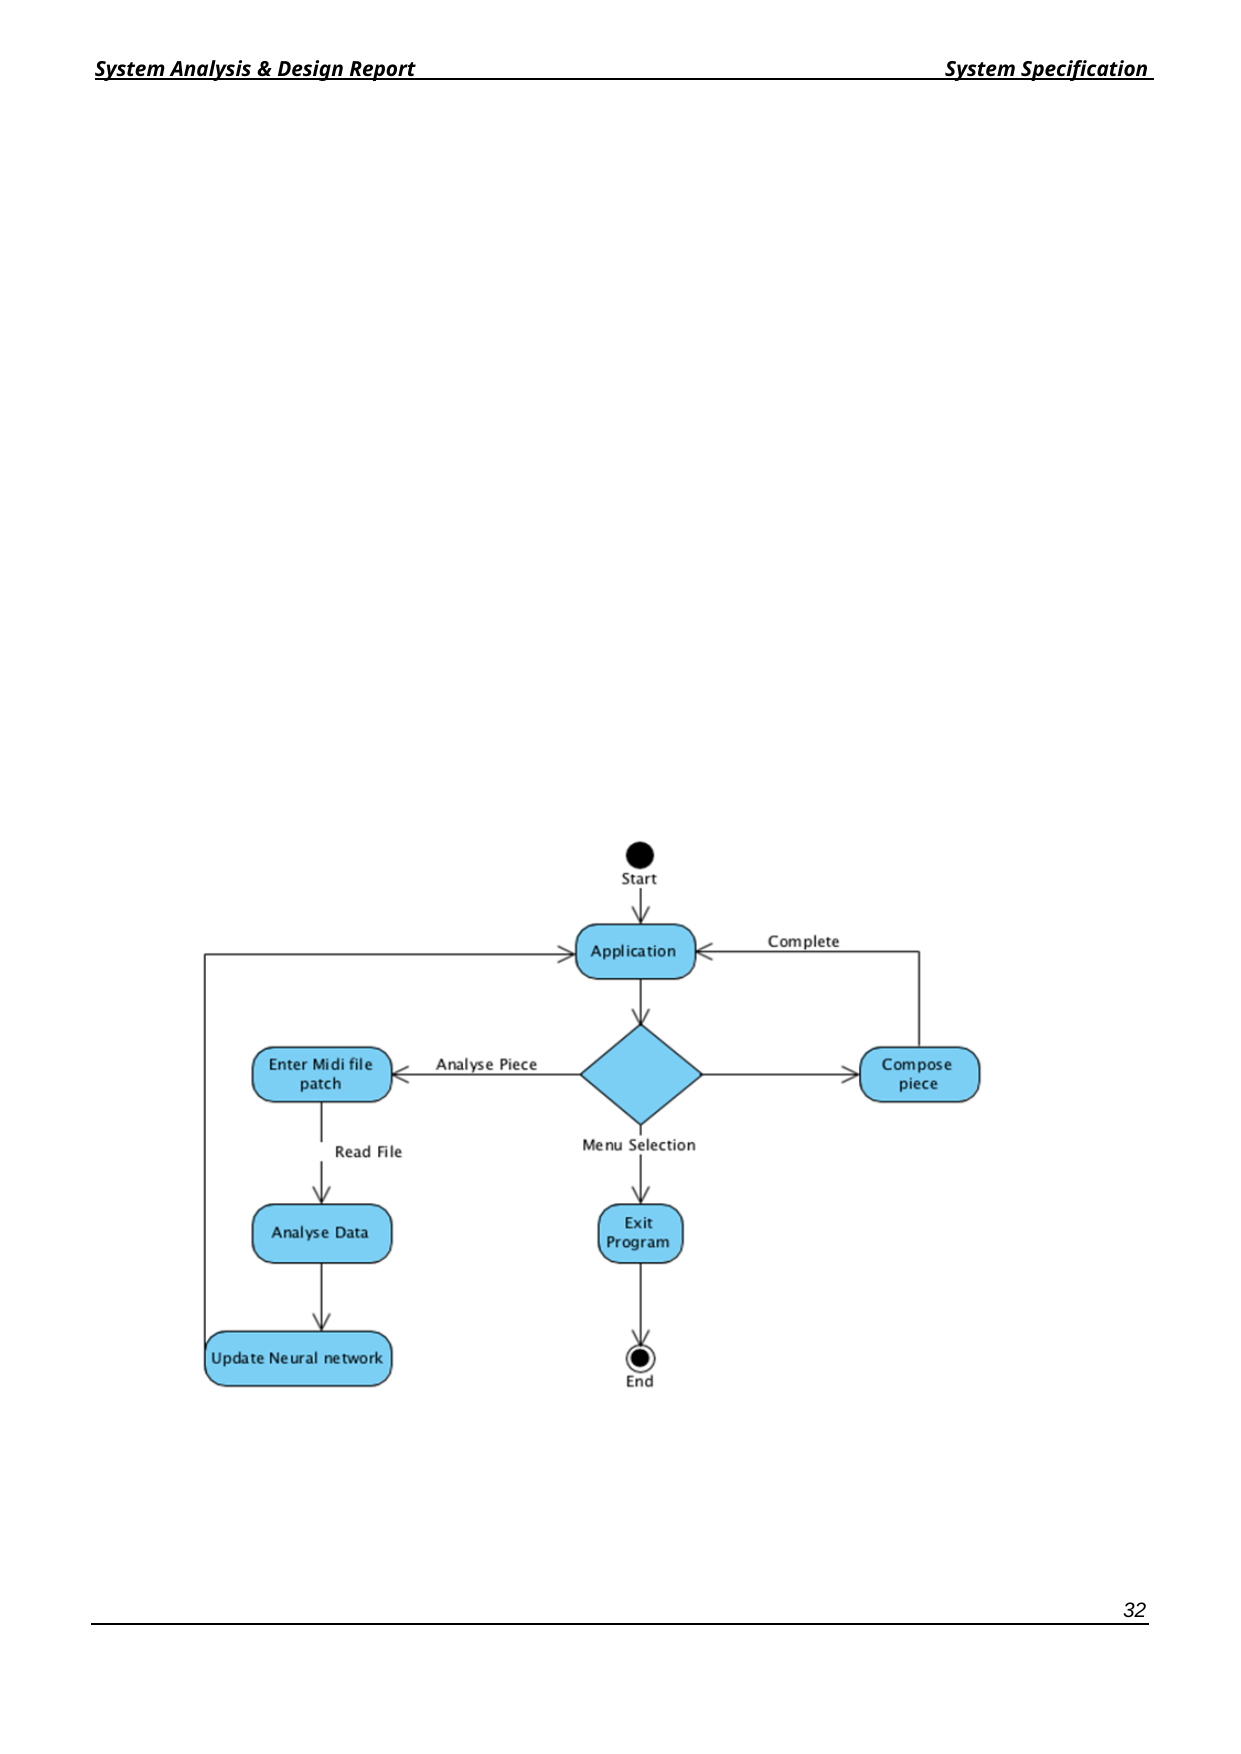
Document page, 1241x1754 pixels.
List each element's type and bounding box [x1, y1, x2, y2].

picture [132, 813, 1083, 1470]
